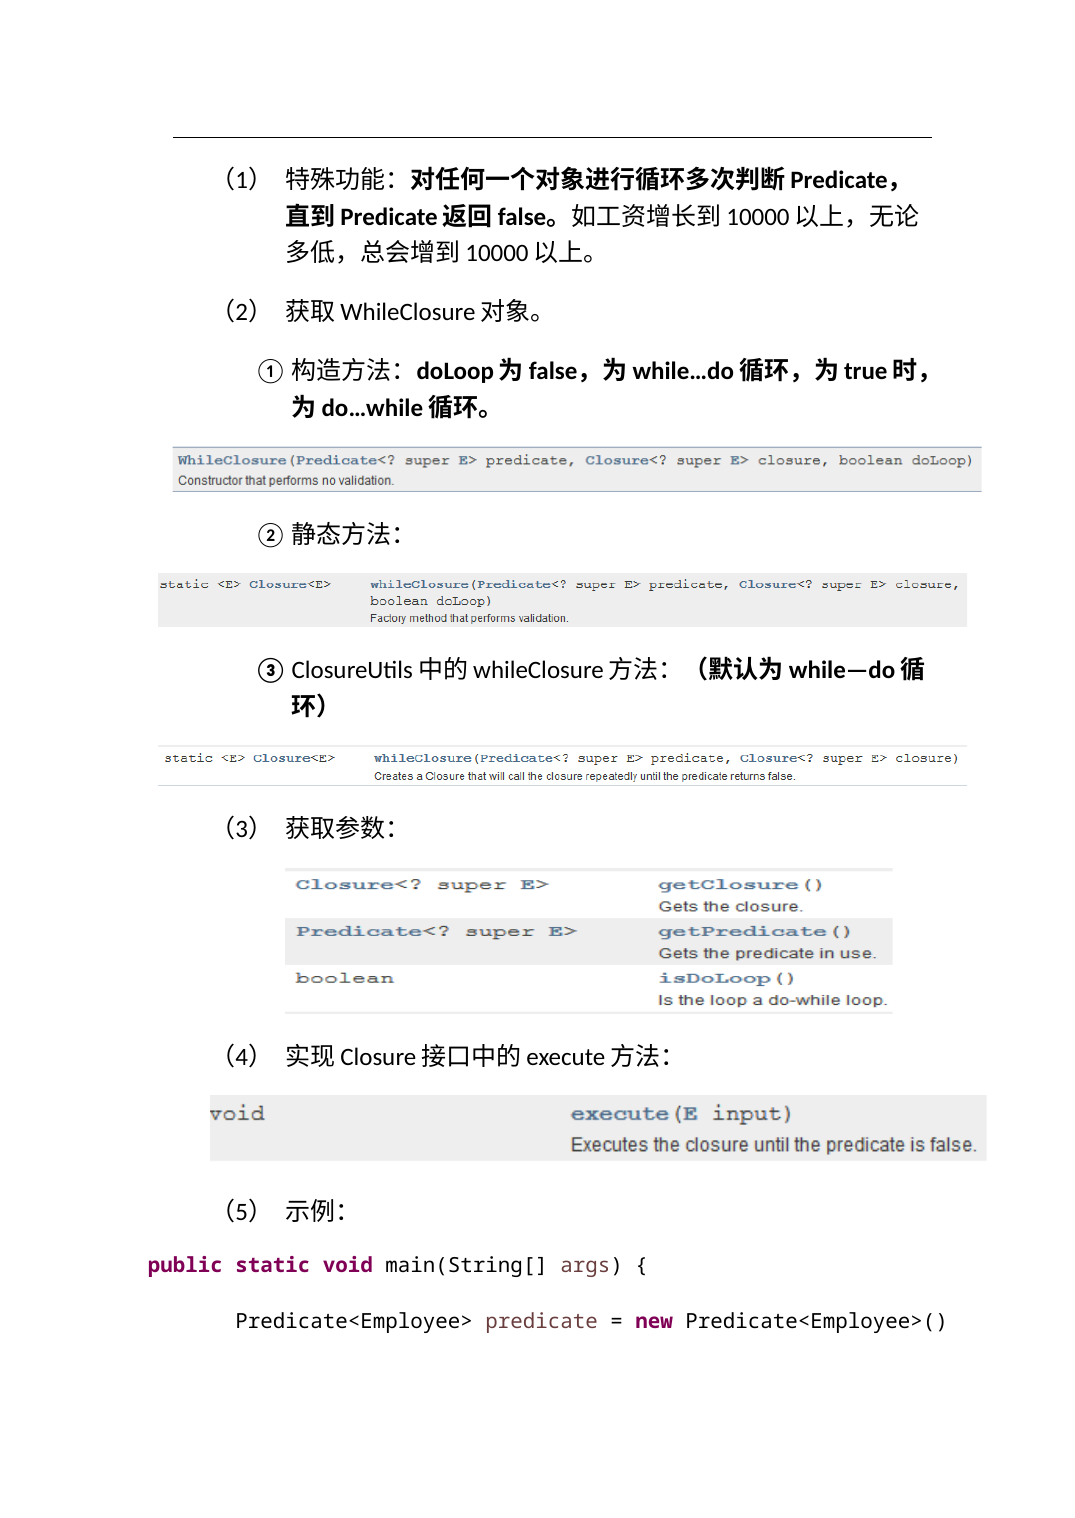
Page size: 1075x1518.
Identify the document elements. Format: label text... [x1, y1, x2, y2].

list 示例： [210, 1192, 932, 1228]
list 特殊功能：对任何一个对象进行循环多次判断Predicate，直到Predicate返回false。如工资增长到10000以上，无论多低，总会增到10000以上。 [210, 160, 932, 269]
list 实现Closure接口中的execute方法： [210, 1036, 932, 1072]
picture [285, 868, 893, 1014]
list 静态方法： [254, 514, 932, 551]
text public static void main(String[] args) { [148, 1250, 957, 1278]
picture [158, 573, 968, 627]
list 获取WhileClosure对象。 [210, 292, 932, 328]
list 构造方法：doLoop为false，为while…do循环，为true时，为do…while循环。 [254, 351, 932, 423]
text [148, 1307, 957, 1335]
list ClosureUtils中的whileClosure方法：（默认为while—do循环） [254, 650, 932, 722]
picture [210, 1095, 987, 1169]
picture [172, 446, 982, 492]
picture [158, 745, 968, 786]
list 获取参数： [210, 809, 932, 845]
